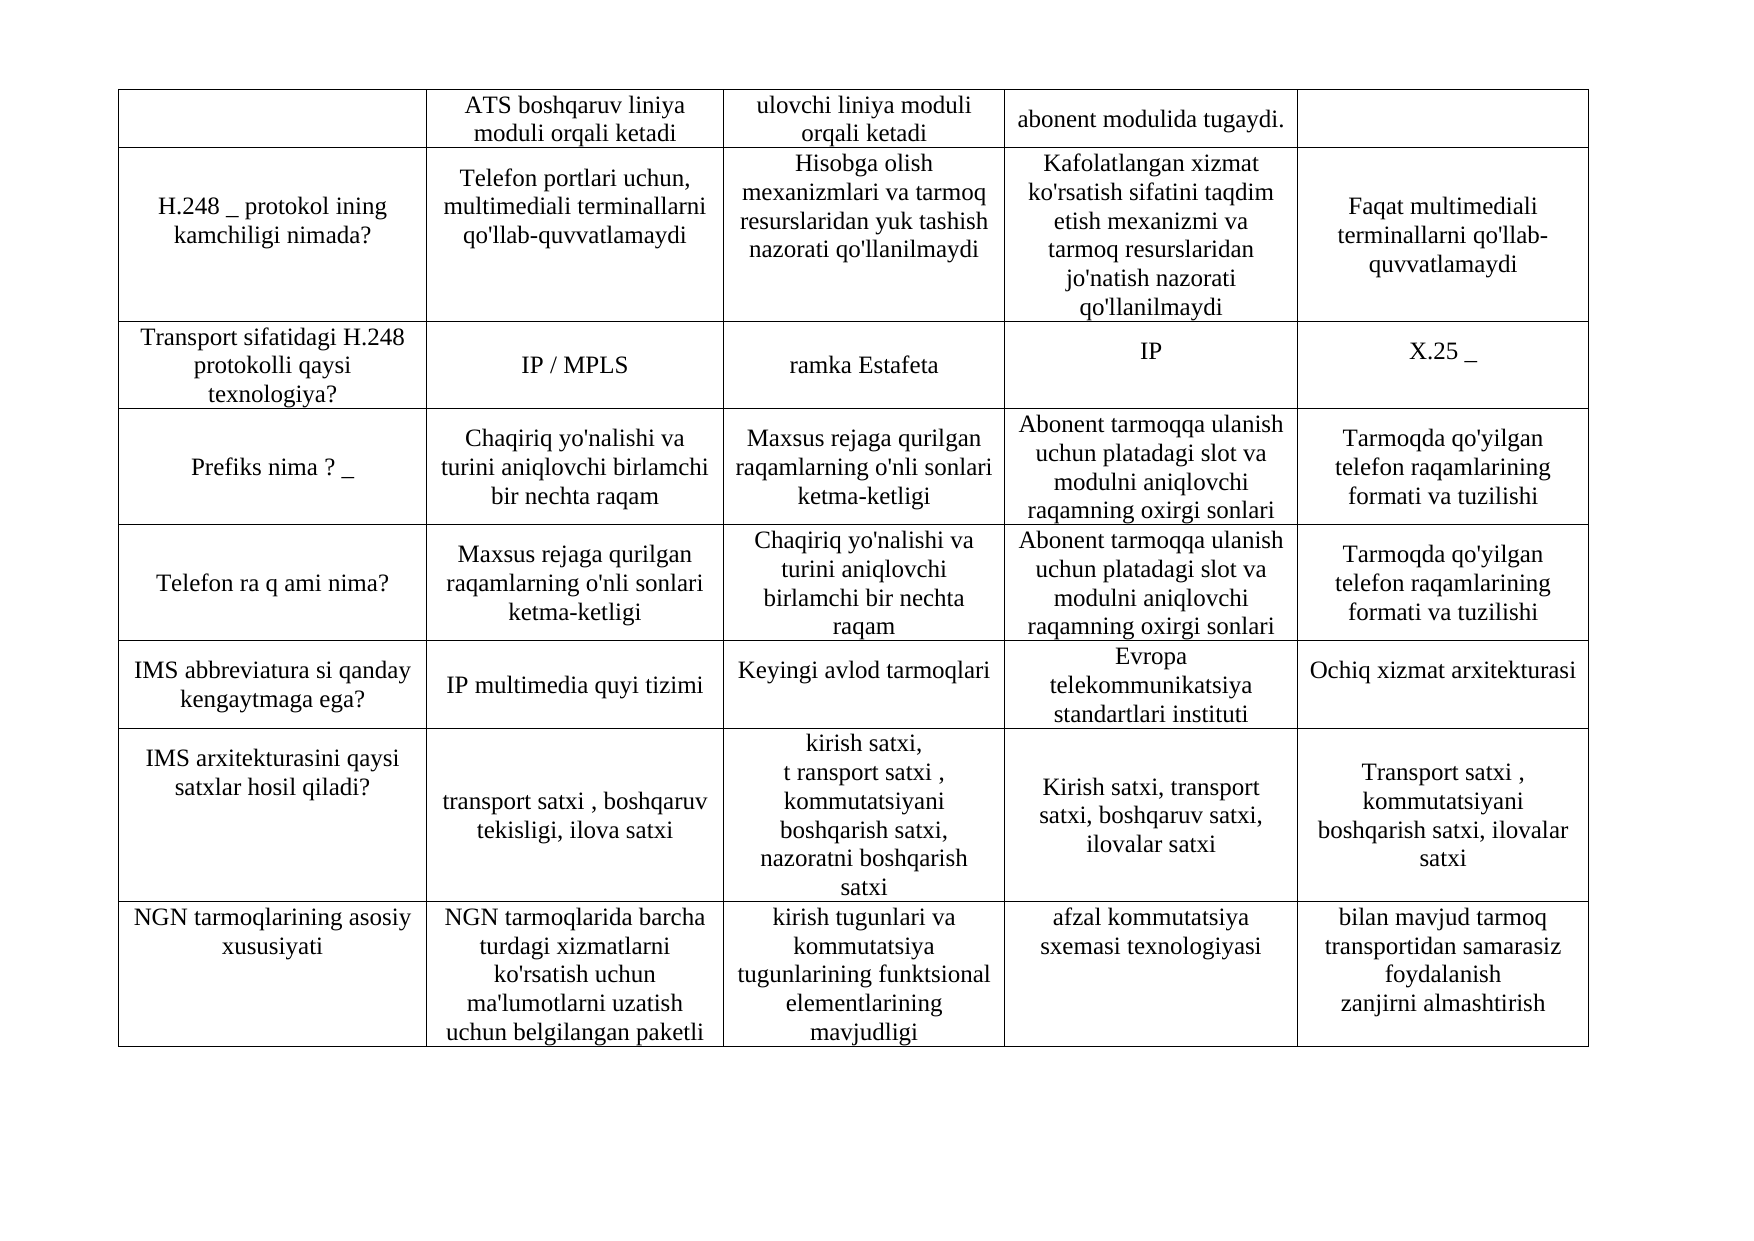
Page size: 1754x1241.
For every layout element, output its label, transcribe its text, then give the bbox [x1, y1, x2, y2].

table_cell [1298, 902, 1588, 1046]
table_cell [724, 90, 1004, 147]
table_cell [427, 902, 723, 1046]
table_cell ramka Estafeta [724, 322, 1004, 408]
table_cell kirish satxi, t ransport satxi , kommutatsiyani boshqarish satxi, nazoratni boshqarish satxi [724, 729, 1004, 901]
table_cell IP multimedia quyi tizimi [427, 641, 723, 727]
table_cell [724, 902, 1004, 1046]
table_cell IMS abbreviatura si qanday kengaytmaga ega? [119, 641, 426, 727]
table_cell IP [1005, 322, 1297, 408]
table_cell Faqat multimediali terminallarni qo'llab-quvvatlamaydi [1298, 148, 1588, 321]
table_cell IMS arxitekturasini qaysi satxlar hosil qiladi? [119, 729, 426, 901]
table_cell Kafolatlangan xizmat ko'rsatish sifatini taqdim etish mexanizmi va tarmoq resurslaridan jo'natish nazorati qo'llanilmaydi [1005, 148, 1297, 321]
table_cell Transport sifatidagi H.248 protokolli qaysi texnologiya? [119, 322, 426, 408]
table_cell Prefiks nima ? _ [119, 409, 426, 524]
table_cell H.248 _ protokol ining kamchiligi nimada? [119, 148, 426, 321]
table_cell Chaqiriq yo'nalishi va turini aniqlovchi birlamchi bir nechta raqam [427, 409, 723, 524]
table_cell Abonent tarmoqqa ulanish uchun platadagi slot va modulni aniqlovchi raqamning oxirgi sonlari [1005, 525, 1297, 640]
table_cell Kirish satxi, transport satxi, boshqaruv satxi, ilovalar satxi [1005, 729, 1297, 901]
table_cell Keyingi avlod tarmoqlari [724, 641, 1004, 727]
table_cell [1005, 902, 1297, 1046]
table_cell Evropa telekommunikatsiya standartlari instituti [1005, 641, 1297, 727]
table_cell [119, 90, 426, 147]
table_cell Maxsus rejaga qurilgan raqamlarning o'nli sonlari ketma-ketligi [427, 525, 723, 640]
table_cell Telefon portlari uchun, multimediali terminallarni qo'llab-quvvatlamaydi [427, 148, 723, 321]
table_cell X.25 _ [1298, 322, 1588, 408]
table_cell Transport satxi , kommutatsiyani boshqarish satxi, ilovalar satxi [1298, 729, 1588, 901]
table_cell Ochiq xizmat arxitekturasi [1298, 641, 1588, 727]
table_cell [119, 902, 426, 1046]
table_cell Tarmoqda qo'yilgan telefon raqamlarining formati va tuzilishi [1298, 525, 1588, 640]
table_cell Chaqiriq yo'nalishi va turini aniqlovchi birlamchi bir nechta raqam [724, 525, 1004, 640]
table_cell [427, 90, 723, 147]
table_cell IP / MPLS [427, 322, 723, 408]
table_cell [1298, 90, 1588, 147]
table_cell Abonent tarmoqqa ulanish uchun platadagi slot va modulni aniqlovchi raqamning oxirgi sonlari [1005, 409, 1297, 524]
table_cell Telefon ra q ami nima? [119, 525, 426, 640]
table_cell Hisobga olish mexanizmlari va tarmoq resurslaridan yuk tashish nazorati qo'llanilmaydi [724, 148, 1004, 321]
table_cell Maxsus rejaga qurilgan raqamlarning o'nli sonlari ketma-ketligi [724, 409, 1004, 524]
table_cell transport satxi , boshqaruv tekisligi, ilova satxi [427, 729, 723, 901]
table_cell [1005, 90, 1297, 147]
table_cell Tarmoqda qo'yilgan telefon raqamlarining formati va tuzilishi [1298, 409, 1588, 524]
